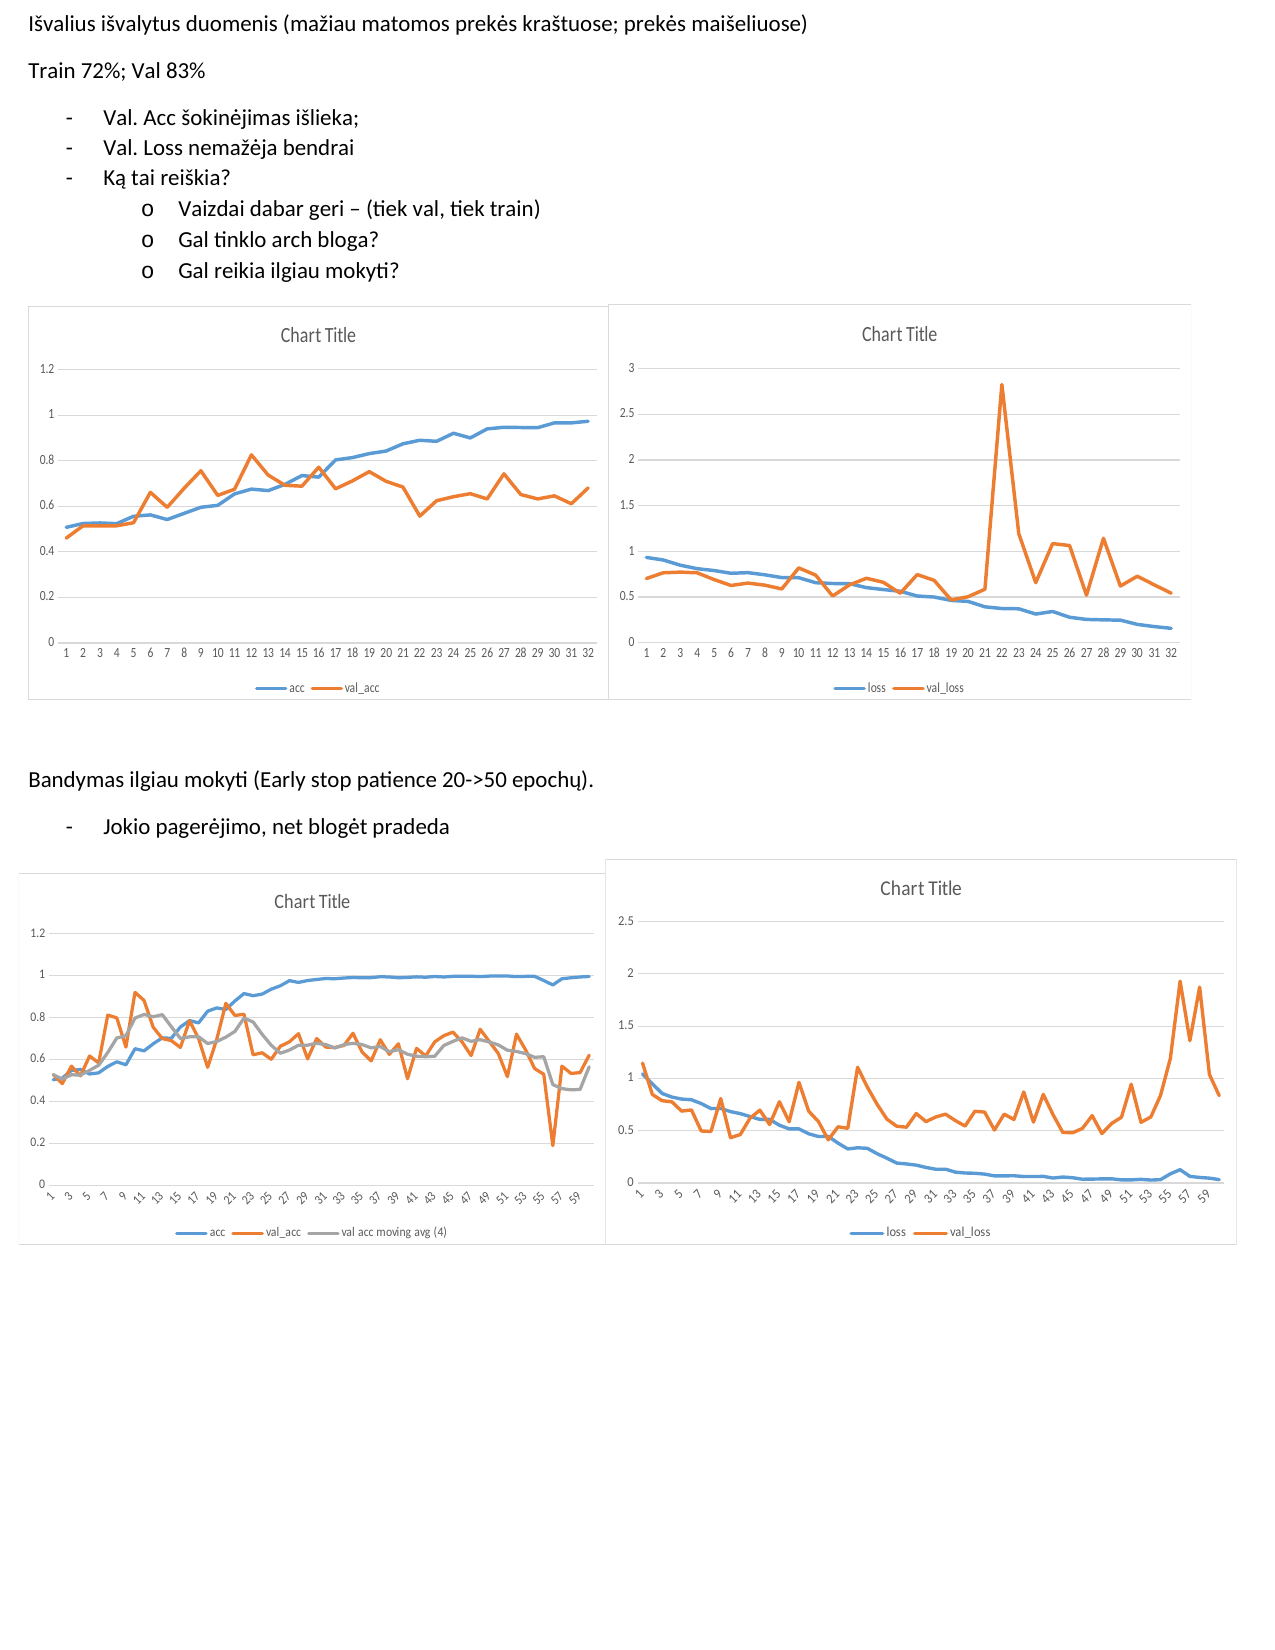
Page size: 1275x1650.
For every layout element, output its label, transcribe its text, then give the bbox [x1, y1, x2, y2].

text Bandymas ilgiau mokyti (Early stop patience 20->50 epochų). [28, 766, 1237, 794]
text Train 72%; Val 83% [28, 56, 1237, 84]
list Vaizdai dabar geri – (tiek val, tiek train) [141, 194, 1237, 223]
list Val. Loss nemažėja bendrai [66, 133, 1237, 161]
list Gal tinklo arch bloga? [141, 225, 1237, 254]
list Jokio pagerėjimo, net blogėt pradeda [66, 812, 1237, 841]
list Val. Acc šokinėjimas išlieka; [66, 103, 1237, 131]
text Išvalius išvalytus duomenis (mažiau matomos prekės kraštuose; prekės maišeliuose) [28, 9, 1237, 37]
list Gal reikia ilgiau mokyti? [141, 257, 1237, 286]
list Ką tai reiškia? [66, 163, 1237, 192]
